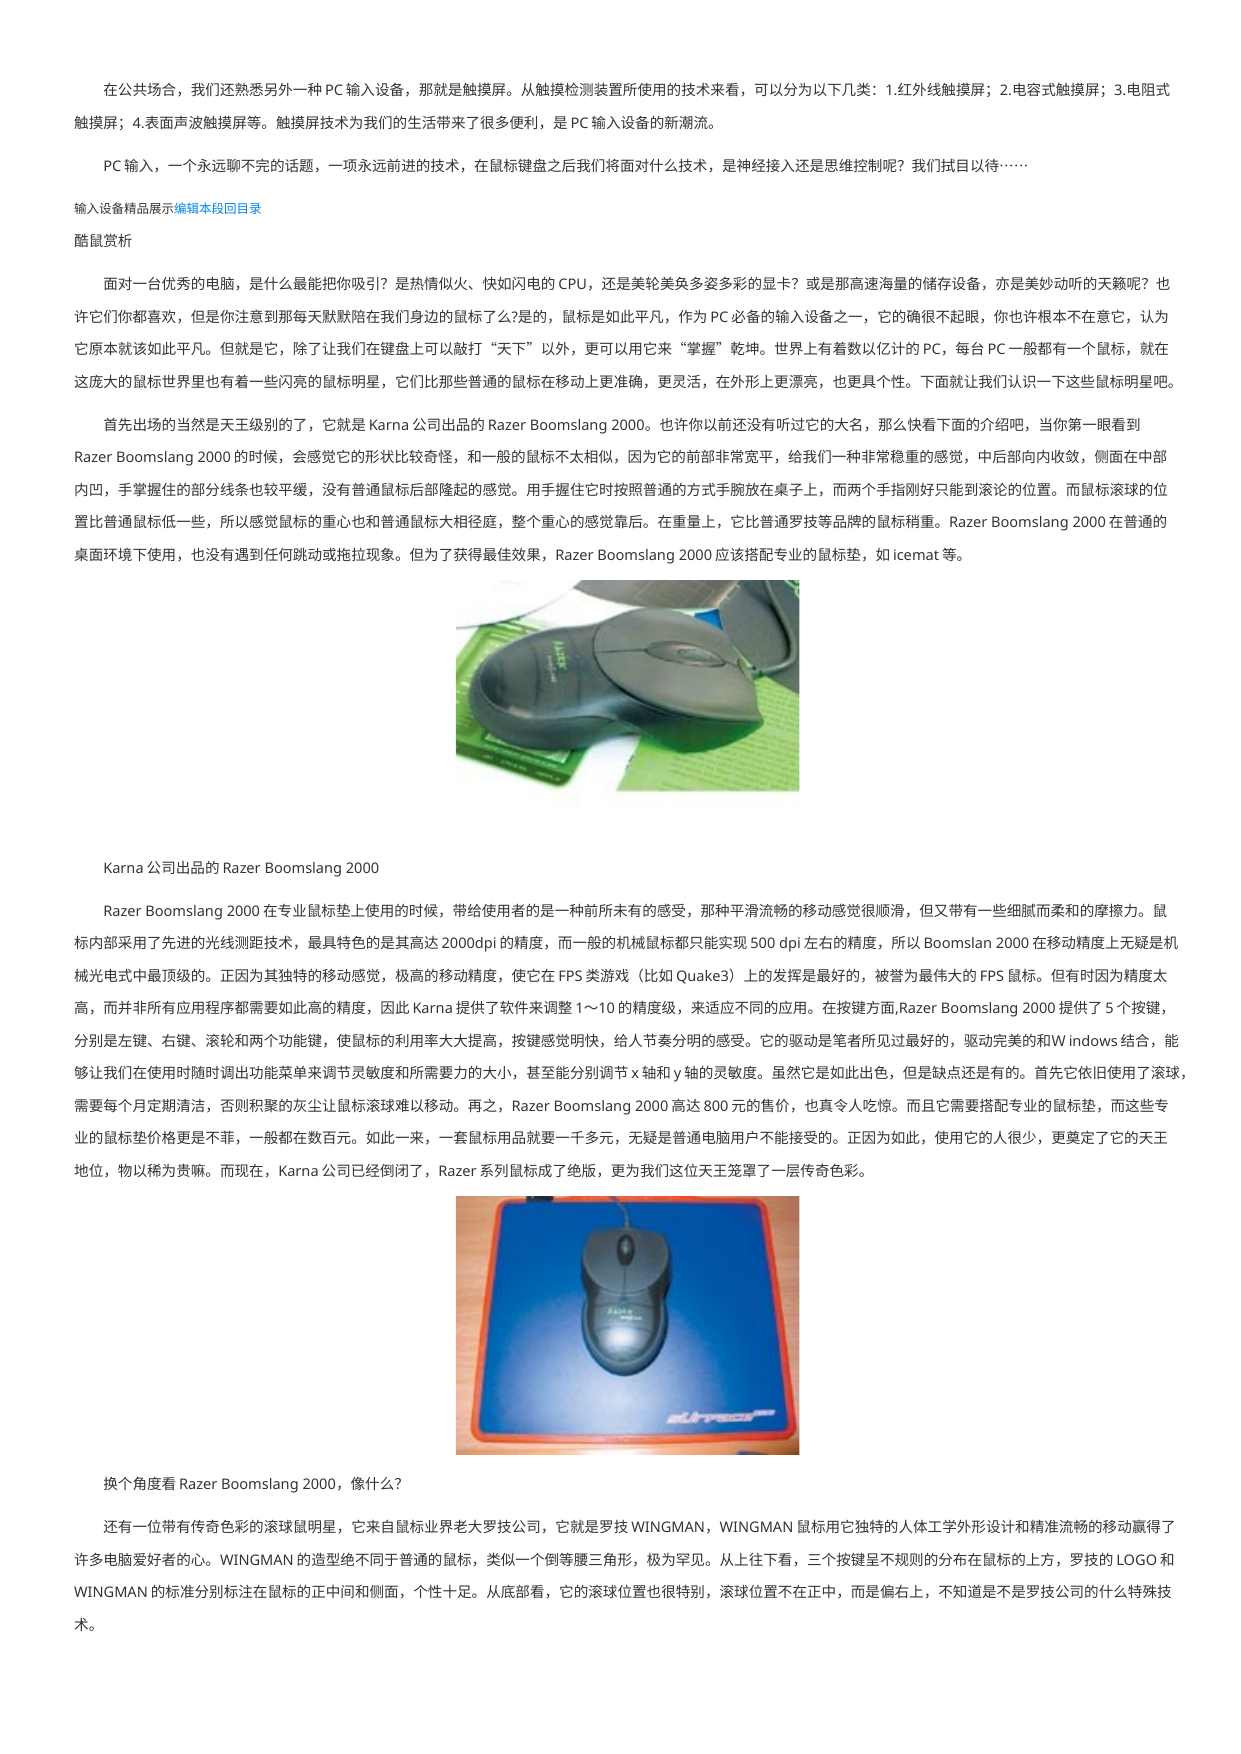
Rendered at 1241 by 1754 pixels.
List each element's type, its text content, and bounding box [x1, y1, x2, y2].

text Razer Boomslang 2000在专业鼠标垫上使用的时候，带给使用者的是一种前所未有的感受，那种平滑流畅的移动感觉很顺滑，但又带有一些细腻而柔和的摩擦力。鼠标内部采用了先进的光线测距技术，最具特色的是其高达2000dpi的精度，而一般的机械鼠标都只能实现500 dpi左右的精度，所以Boomslan 2000在移动精度上无疑是机械光电式中最顶级的。正因为其独特的移动感觉，极高的移动精度，使它在FPS类游戏（比如Quake3）上的发挥是最好的，被誉为最伟大的FPS鼠标。但有时因为精度太高，而并非所有应用程序都需要如此高的精度，因此Karna提供了软件来调整1～10的精度级，来适应不同的应用。在按键方面,Razer Boomslang 2000提供了5个按键，分别是左键、右键、滚轮和两个功能键，使鼠标的利用率大大提高，按键感觉明快，给人节奏分明的感受。它的驱动是笔者所见过最好的，驱动完美的和Ｗindows结合，能够让我们在使用时随时调出功能菜单来调节灵敏度和所需要力的大小，甚至能分别调节x轴和y轴的灵敏度。虽然它是如此出色，但是缺点还是有的。首先它依旧使用了滚球，需要每个月定期清洁，否则积聚的灰尘让鼠标滚球难以移动。再之，Razer Boomslang 2000高达800元的售价，也真令人吃惊。而且它需要搭配专业的鼠标垫，而这些专业的鼠标垫价格更是不菲，一般都在数百元。如此一来，一套鼠标用品就要一千多元，无疑是普通电脑用户不能接受的。正因为如此，使用它的人很少，更奠定了它的天王地位，物以稀为贵嘛。而现在，Karna公司已经倒闭了，Razer系列鼠标成了绝版，更为我们这位天王笼罩了一层传奇色彩。 [74, 894, 1181, 1186]
text 酷鼠赏析 [74, 224, 1181, 257]
text PC输入，一个永远聊不完的话题，一项永远前进的技术，在鼠标键盘之后我们将面对什么技术，是神经接入还是思维控制呢？我们拭目以待…… [74, 149, 1181, 181]
text 还有一位带有传奇色彩的滚球鼠明星，它来自鼠标业界老大罗技公司，它就是罗技WINGMAN，WINGMAN鼠标用它独特的人体工学外形设计和精准流畅的移动赢得了许多电脑爱好者的心。WINGMAN的造型绝不同于普通的鼠标，类似一个倒等腰三角形，极为罕见。从上往下看，三个按键呈不规则的分布在鼠标的上方，罗技的LOGO和WINGMAN的标准分别标注在鼠标的正中间和侧面，个性十足。从底部看，它的滚球位置也很特别，滚球位置不在正中，而是偏右上，不知道是不是罗技公司的什么特殊技术。 [74, 1510, 1181, 1640]
text 换个角度看Razer Boomslang 2000，像什么？ [74, 1467, 1181, 1499]
text Karna公司出品的Razer Boomslang 2000 [74, 851, 1181, 883]
text 输入设备精品展示编辑本段回目录 [74, 192, 1181, 224]
text 面对一台优秀的电脑，是什么最能把你吸引？是热情似火、快如闪电的CPU，还是美轮美奂多姿多彩的显卡？或是那高速海量的储存设备，亦是美妙动听的天籁呢？也许它们你都喜欢，但是你注意到那每天默默陪在我们身边的鼠标了么?是的，鼠标是如此平凡，作为PC必备的输入设备之一，它的确很不起眼，你也许根本不在意它，认为它原本就该如此平凡。但就是它，除了让我们在键盘上可以敲打“天下”以外，更可以用它来“掌握”乾坤。世界上有着数以亿计的PC，每台PC一般都有一个鼠标，就在这庞大的鼠标世界里也有着一些闪亮的鼠标明星，它们比那些普通的鼠标在移动上更准确，更灵活，在外形上更漂亮，也更具个性。下面就让我们认识一下这些鼠标明星吧。 [74, 267, 1181, 397]
text 在公共场合，我们还熟悉另外一种PC输入设备，那就是触摸屏。从触摸检测装置所使用的技术来看，可以分为以下几类：1.红外线触摸屏；2.电容式触摸屏；3.电阻式触摸屏；4.表面声波触摸屏等。触摸屏技术为我们的生活带来了很多便利，是PC输入设备的新潮流。 [74, 73, 1181, 138]
text 首先出场的当然是天王级别的了，它就是Karna公司出品的Razer Boomslang 2000。也许你以前还没有听过它的大名，那么快看下面的介绍吧，当你第一眼看到Razer Boomslang 2000的时候，会感觉它的形状比较奇怪，和一般的鼠标不太相似，因为它的前部非常宽平，给我们一种非常稳重的感觉，中后部向内收敛，侧面在中部内凹，手掌握住的部分线条也较平缓，没有普通鼠标后部隆起的感觉。用手握住它时按照普通的方式手腕放在桌子上，而两个手指刚好只能到滚论的位置。而鼠标滚球的位置比普通鼠标低一些，所以感觉鼠标的重心也和普通鼠标大相径庭，整个重心的感觉靠后。在重量上，它比普通罗技等品牌的鼠标稍重。Razer Boomslang 2000在普通的桌面环境下使用，也没有遇到任何跳动或拖拉现象。但为了获得最佳效果，Razer Boomslang 2000应该搭配专业的鼠标垫，如icemat等。 [74, 407, 1181, 570]
picture [455, 580, 800, 809]
picture [455, 1196, 800, 1455]
